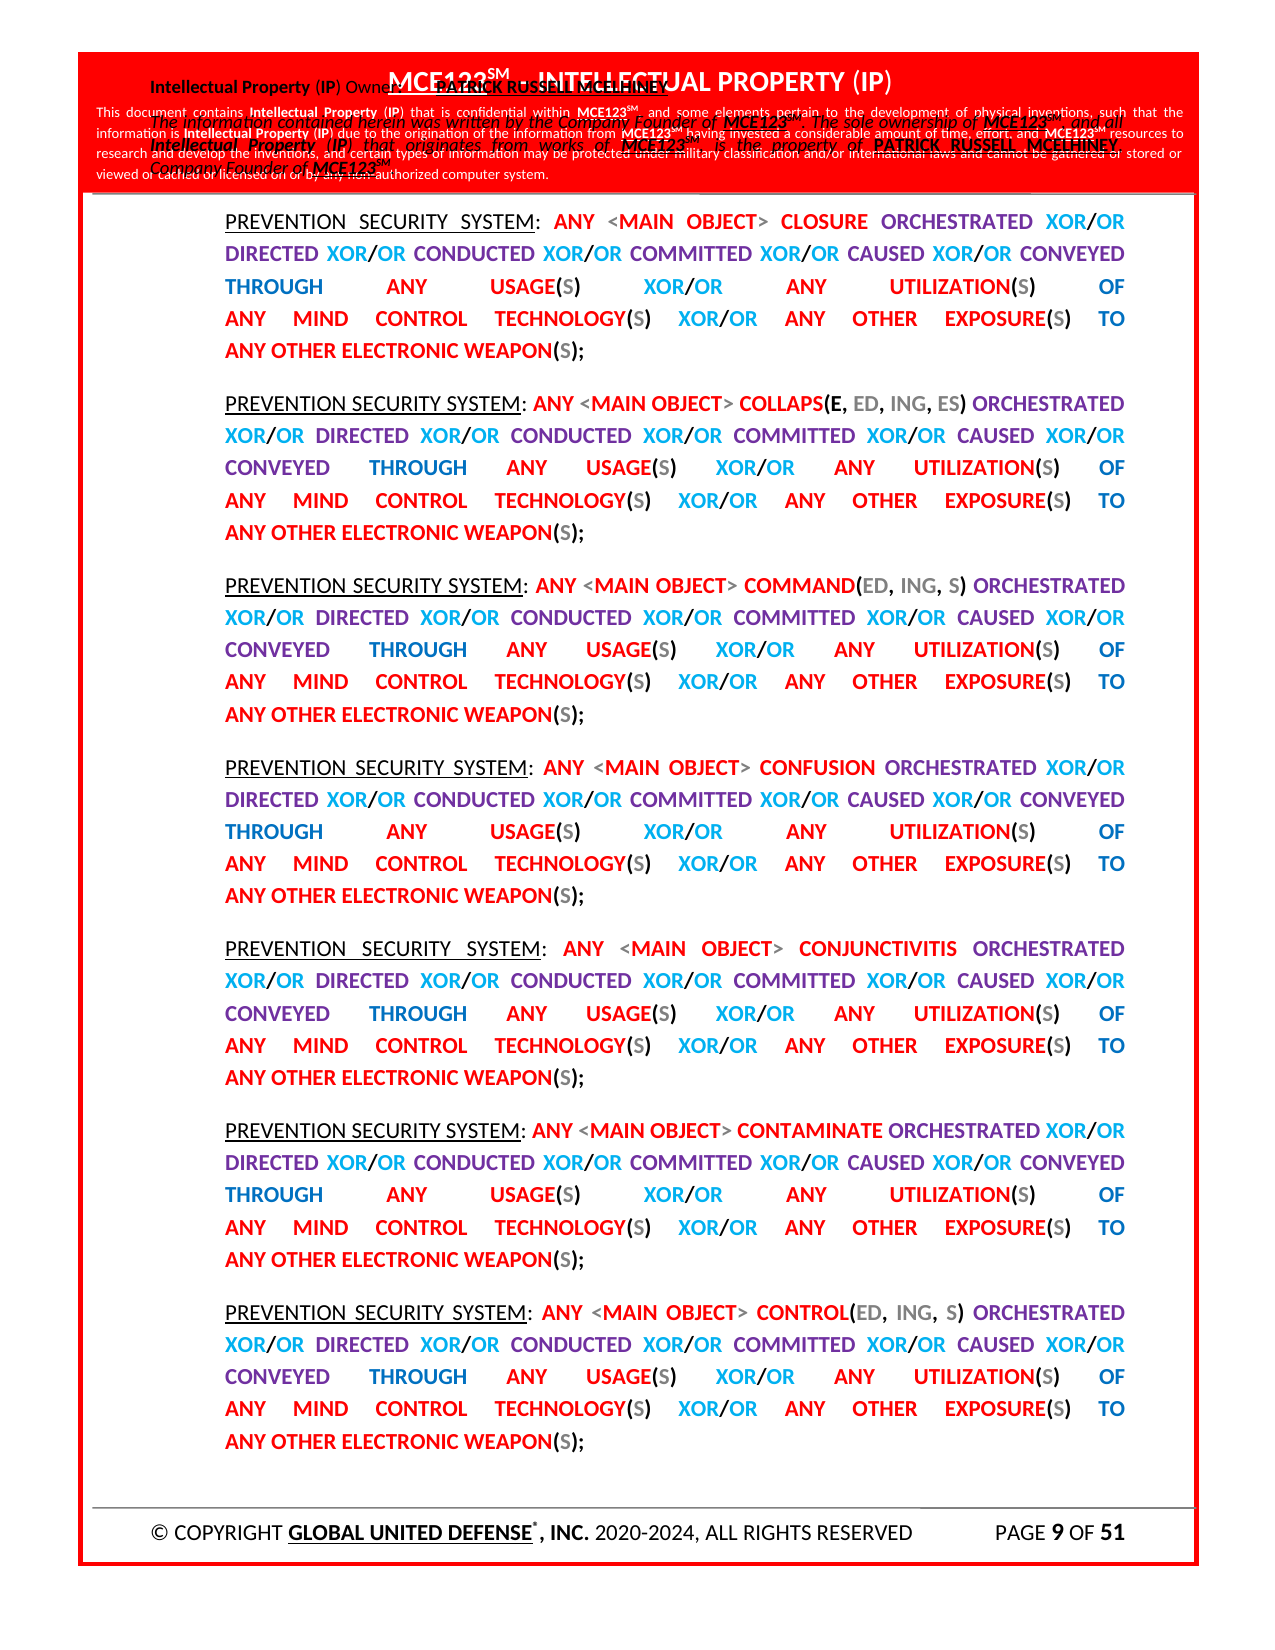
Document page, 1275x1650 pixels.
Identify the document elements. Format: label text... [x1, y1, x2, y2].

text PREVENTION SECURITY SYSTEM: ANY <MAIN OBJECT> CONTAMINATE ORCHESTRATED XOR/OR DIRECTED XOR/OR CONDUCTED XOR/OR COMMITTED XOR/OR CAUSED XOR/OR CONVEYED THROUGH ANY USAGE(S) XOR/OR ANY UTILIZATION(S) OF ANY MIND CONTROL TECHNOLOGY(S) XOR/OR ANY OTHER EXPOSURE(S) TO ANY OTHER ELECTRONIC WEAPON(S); [225, 1116, 1125, 1273]
text PREVENTION SECURITY SYSTEM: ANY <MAIN OBJECT> CONFUSION ORCHESTRATED XOR/OR DIRECTED XOR/OR CONDUCTED XOR/OR COMMITTED XOR/OR CAUSED XOR/OR CONVEYED THROUGH ANY USAGE(S) XOR/OR ANY UTILIZATION(S) OF ANY MIND CONTROL TECHNOLOGY(S) XOR/OR ANY OTHER EXPOSURE(S) TO ANY OTHER ELECTRONIC WEAPON(S); [225, 753, 1125, 909]
text PREVENTION SECURITY SYSTEM: ANY <MAIN OBJECT> COLLAPS(E, ED, ING, ES) ORCHESTRATED XOR/OR DIRECTED XOR/OR CONDUCTED XOR/OR COMMITTED XOR/OR CAUSED XOR/OR CONVEYED THROUGH ANY USAGE(S) XOR/OR ANY UTILIZATION(S) OF ANY MIND CONTROL TECHNOLOGY(S) XOR/OR ANY OTHER EXPOSURE(S) TO ANY OTHER ELECTRONIC WEAPON(S); [225, 389, 1125, 546]
text PREVENTION SECURITY SYSTEM: ANY <MAIN OBJECT> CLOSURE ORCHESTRATED XOR/OR DIRECTED XOR/OR CONDUCTED XOR/OR COMMITTED XOR/OR CAUSED XOR/OR CONVEYED THROUGH ANY USAGE(S) XOR/OR ANY UTILIZATION(S) OF ANY MIND CONTROL TECHNOLOGY(S) XOR/OR ANY OTHER EXPOSURE(S) TO ANY OTHER ELECTRONIC WEAPON(S); [225, 207, 1125, 364]
text PREVENTION SECURITY SYSTEM: ANY <MAIN OBJECT> CONTROL(ED, ING, S) ORCHESTRATED XOR/OR DIRECTED XOR/OR CONDUCTED XOR/OR COMMITTED XOR/OR CAUSED XOR/OR CONVEYED THROUGH ANY USAGE(S) XOR/OR ANY UTILIZATION(S) OF ANY MIND CONTROL TECHNOLOGY(S) XOR/OR ANY OTHER EXPOSURE(S) TO ANY OTHER ELECTRONIC WEAPON(S); [225, 1298, 1125, 1455]
text PREVENTION SECURITY SYSTEM: ANY <MAIN OBJECT> COMMAND(ED, ING, S) ORCHESTRATED XOR/OR DIRECTED XOR/OR CONDUCTED XOR/OR COMMITTED XOR/OR CAUSED XOR/OR CONVEYED THROUGH ANY USAGE(S) XOR/OR ANY UTILIZATION(S) OF ANY MIND CONTROL TECHNOLOGY(S) XOR/OR ANY OTHER EXPOSURE(S) TO ANY OTHER ELECTRONIC WEAPON(S); [225, 571, 1125, 728]
text PREVENTION SECURITY SYSTEM: ANY <MAIN OBJECT> CONJUNCTIVITIS ORCHESTRATED XOR/OR DIRECTED XOR/OR CONDUCTED XOR/OR COMMITTED XOR/OR CAUSED XOR/OR CONVEYED THROUGH ANY USAGE(S) XOR/OR ANY UTILIZATION(S) OF ANY MIND CONTROL TECHNOLOGY(S) XOR/OR ANY OTHER EXPOSURE(S) TO ANY OTHER ELECTRONIC WEAPON(S); [225, 934, 1125, 1091]
